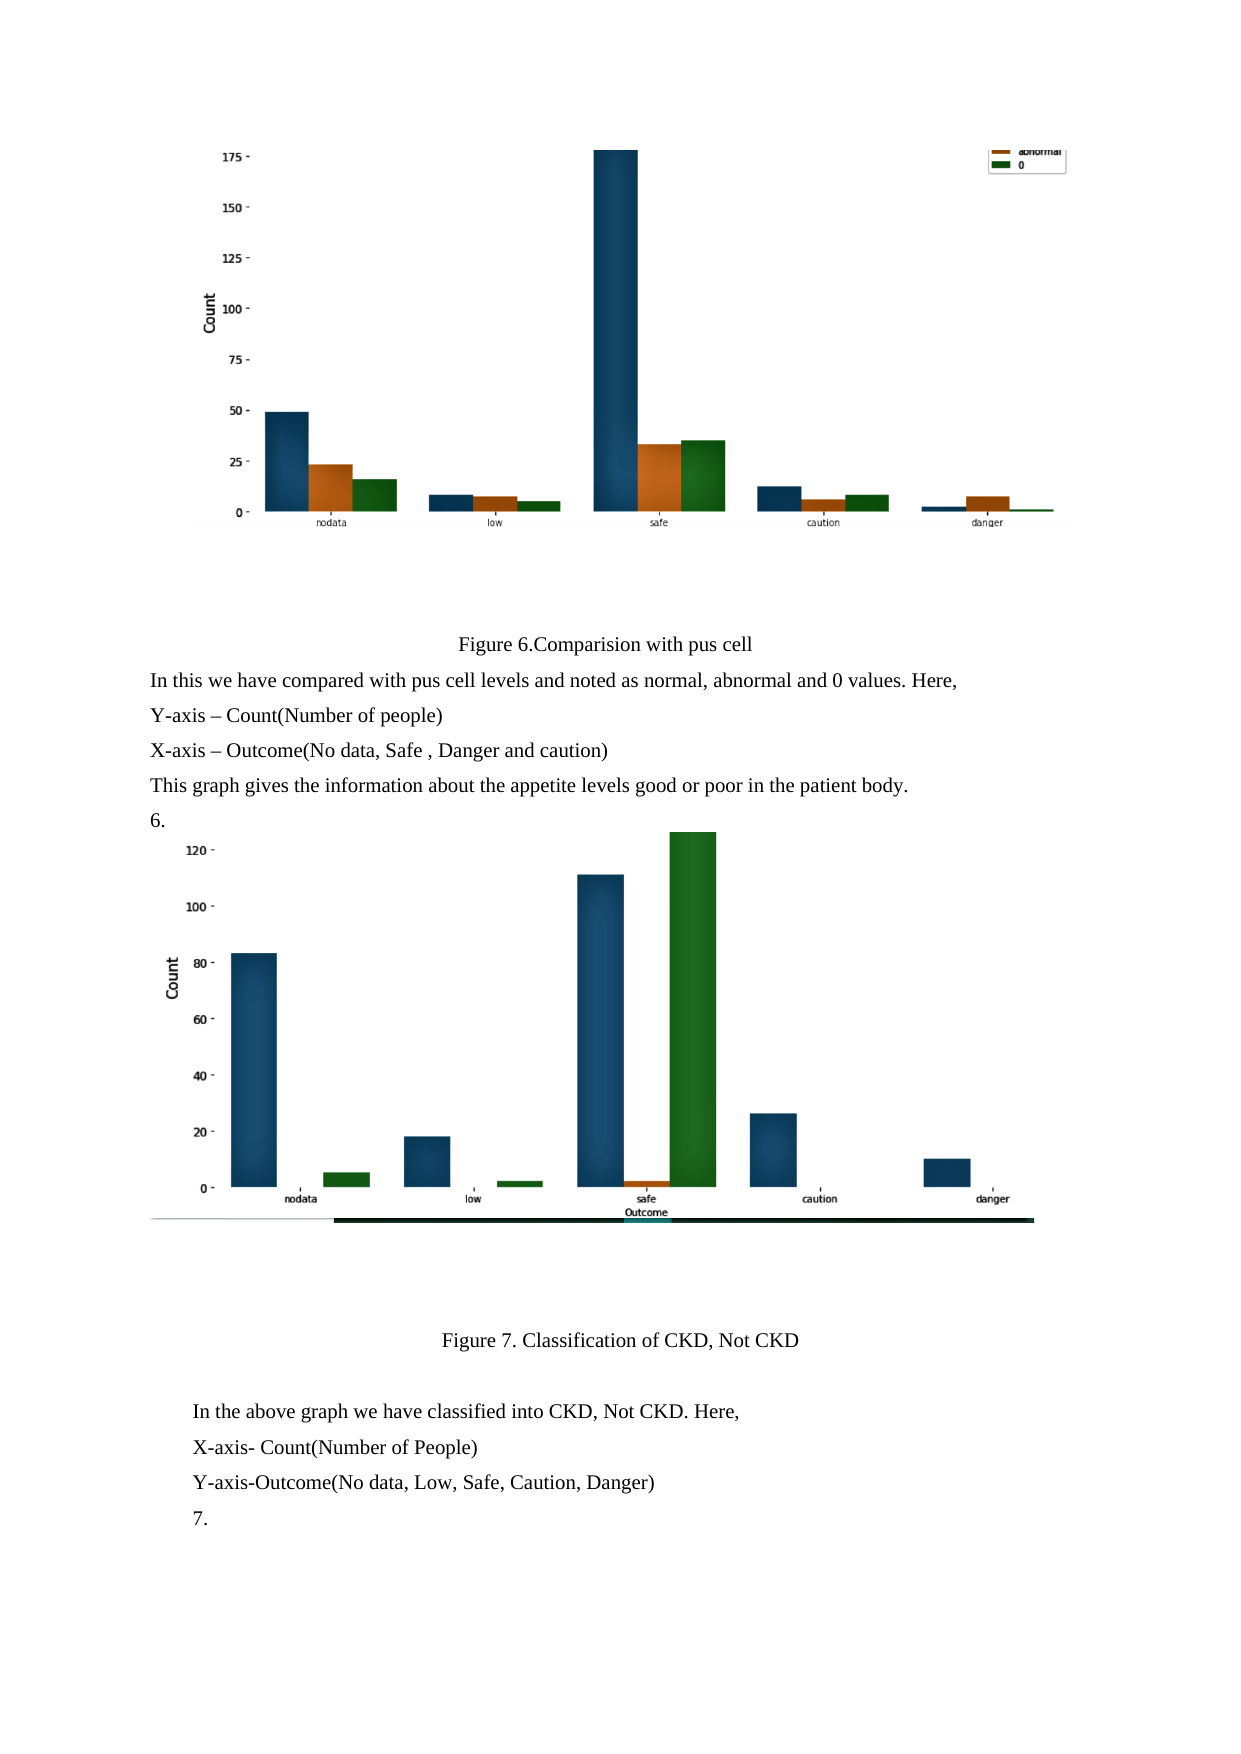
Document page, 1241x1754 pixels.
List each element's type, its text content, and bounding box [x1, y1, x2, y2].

text This graph gives the information about the appetite levels good or poor in the patient body. [150, 774, 1086, 797]
text Y-axis-Outcome(No data, Low, Safe, Caution, Danger) [162, 1471, 1086, 1494]
text X-axis- Count(Number of People) [162, 1436, 1086, 1459]
text Figure 7. Classification of CKD, Not CKD [150, 1329, 1086, 1352]
text 7. [162, 1507, 1086, 1529]
text Figure 6.Comparision with pus cell [162, 633, 1086, 656]
picture [150, 832, 1035, 1223]
picture [192, 150, 1074, 527]
text In this we have compared with pus cell levels and noted as normal, abnormal and 0 values. Here, [150, 669, 1086, 692]
text 6. [150, 809, 1086, 832]
text Y-axis – Count(Number of people) [150, 704, 1086, 727]
text In the above graph we have classified into CKD, Not CKD. Here, [162, 1400, 1086, 1423]
text X-axis – Outcome(No data, Safe , Danger and caution) [150, 739, 1086, 762]
